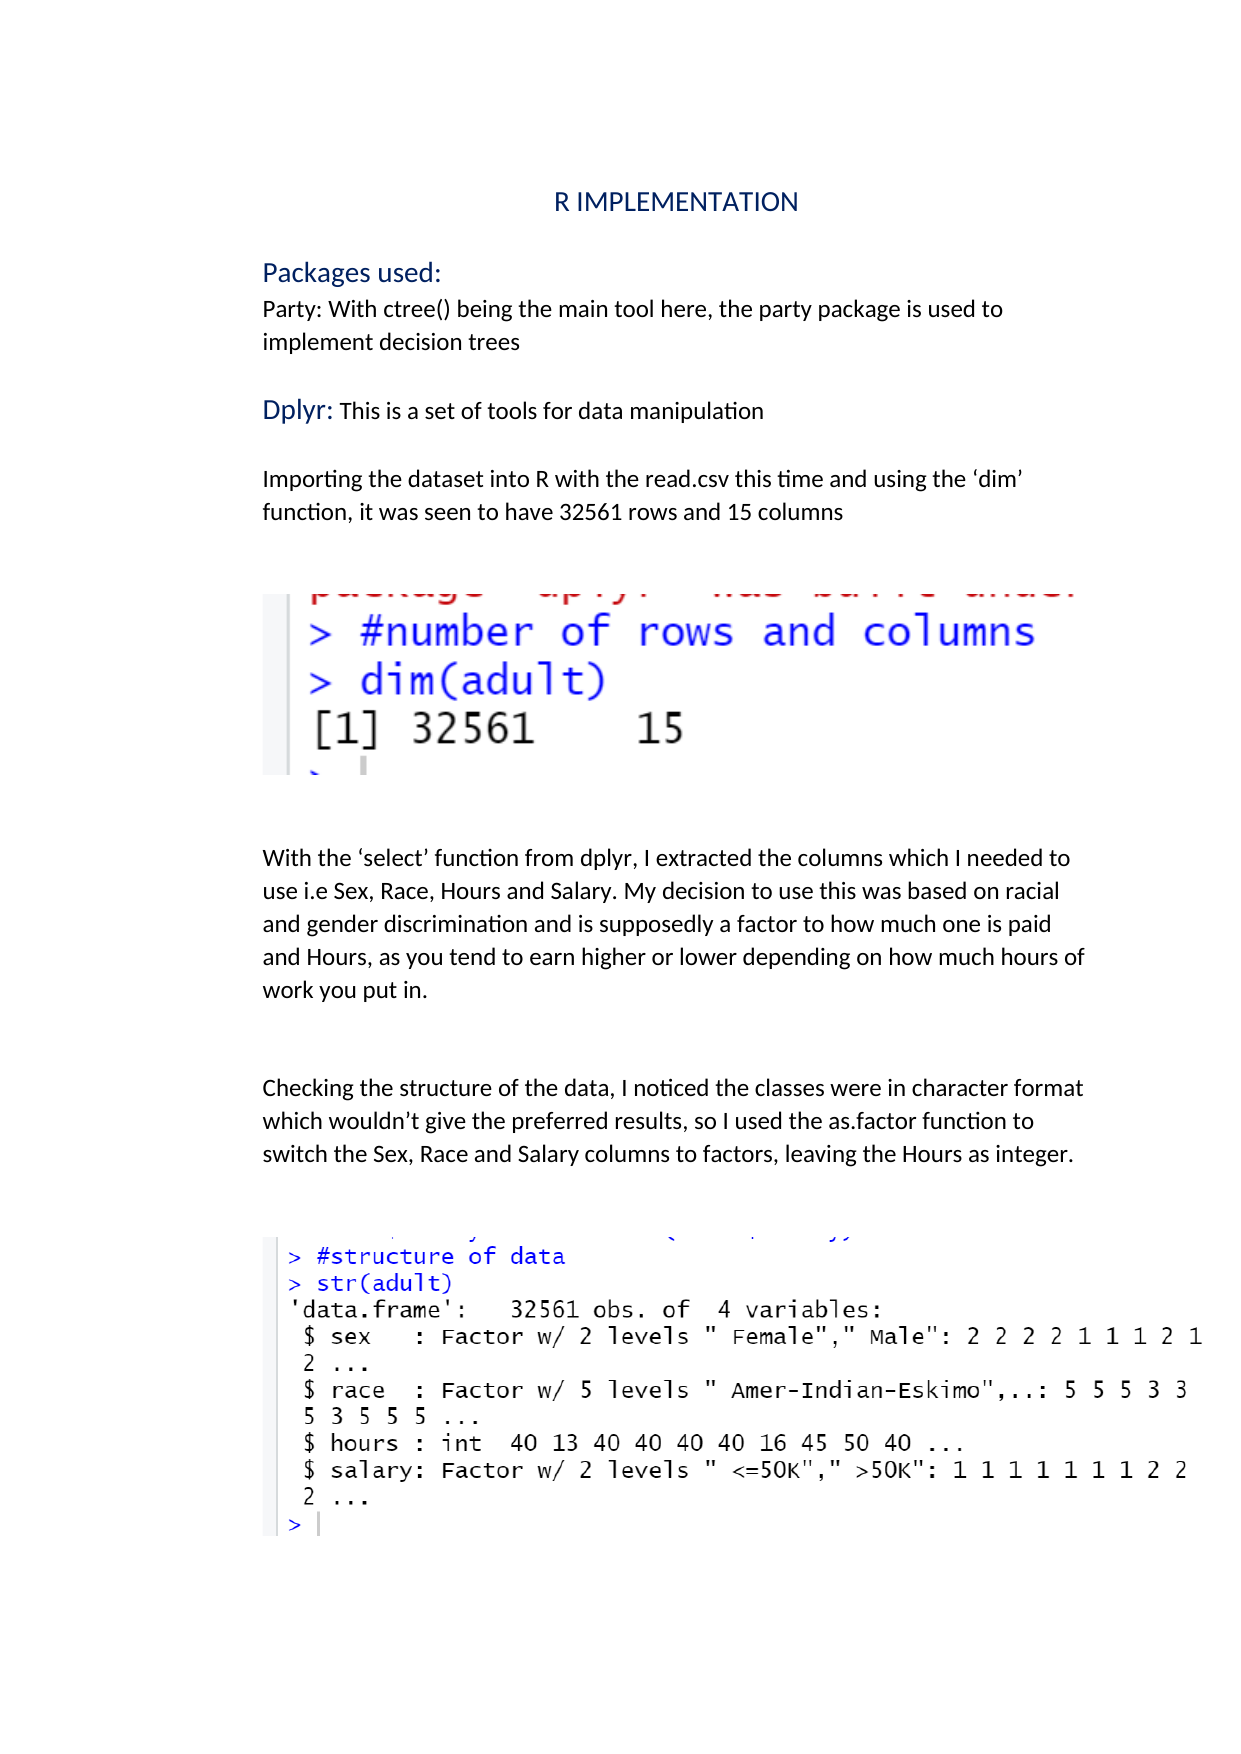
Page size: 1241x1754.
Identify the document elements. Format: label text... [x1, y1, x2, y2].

list With the ‘select’ function from dplyr, I extracted the columns which I needed to use i.e Sex, Race, Hours and Salary. My decision to use this was based on racial and gender discrimination and is supposedly a factor to how much one is paid and Hours, as you tend to earn higher or lower depending on how much hours of work you put in. [262, 842, 1090, 1004]
picture [262, 594, 1083, 775]
list Importing the dataset into R with the read.csv this time and using the ‘dim’ function, it was seen to have 32561 rows and 15 columns [262, 463, 1090, 526]
list Checking the structure of the data, I noticed the classes were in character format which wouldn’t give the preferred results, so I used the as.factor function to switch the Sex, Race and Salary columns to factors, leaving the Hours as integer. [262, 1073, 1090, 1169]
list Party: With ctree() being the main tool here, the party package is used to implement decision trees [262, 293, 1090, 356]
list Dplyr: This is a set of tools for data manipulation [262, 391, 1090, 427]
picture [262, 1237, 1203, 1536]
list R IMPLEMENTATION [262, 183, 1090, 218]
list Packages used: [262, 254, 1090, 290]
